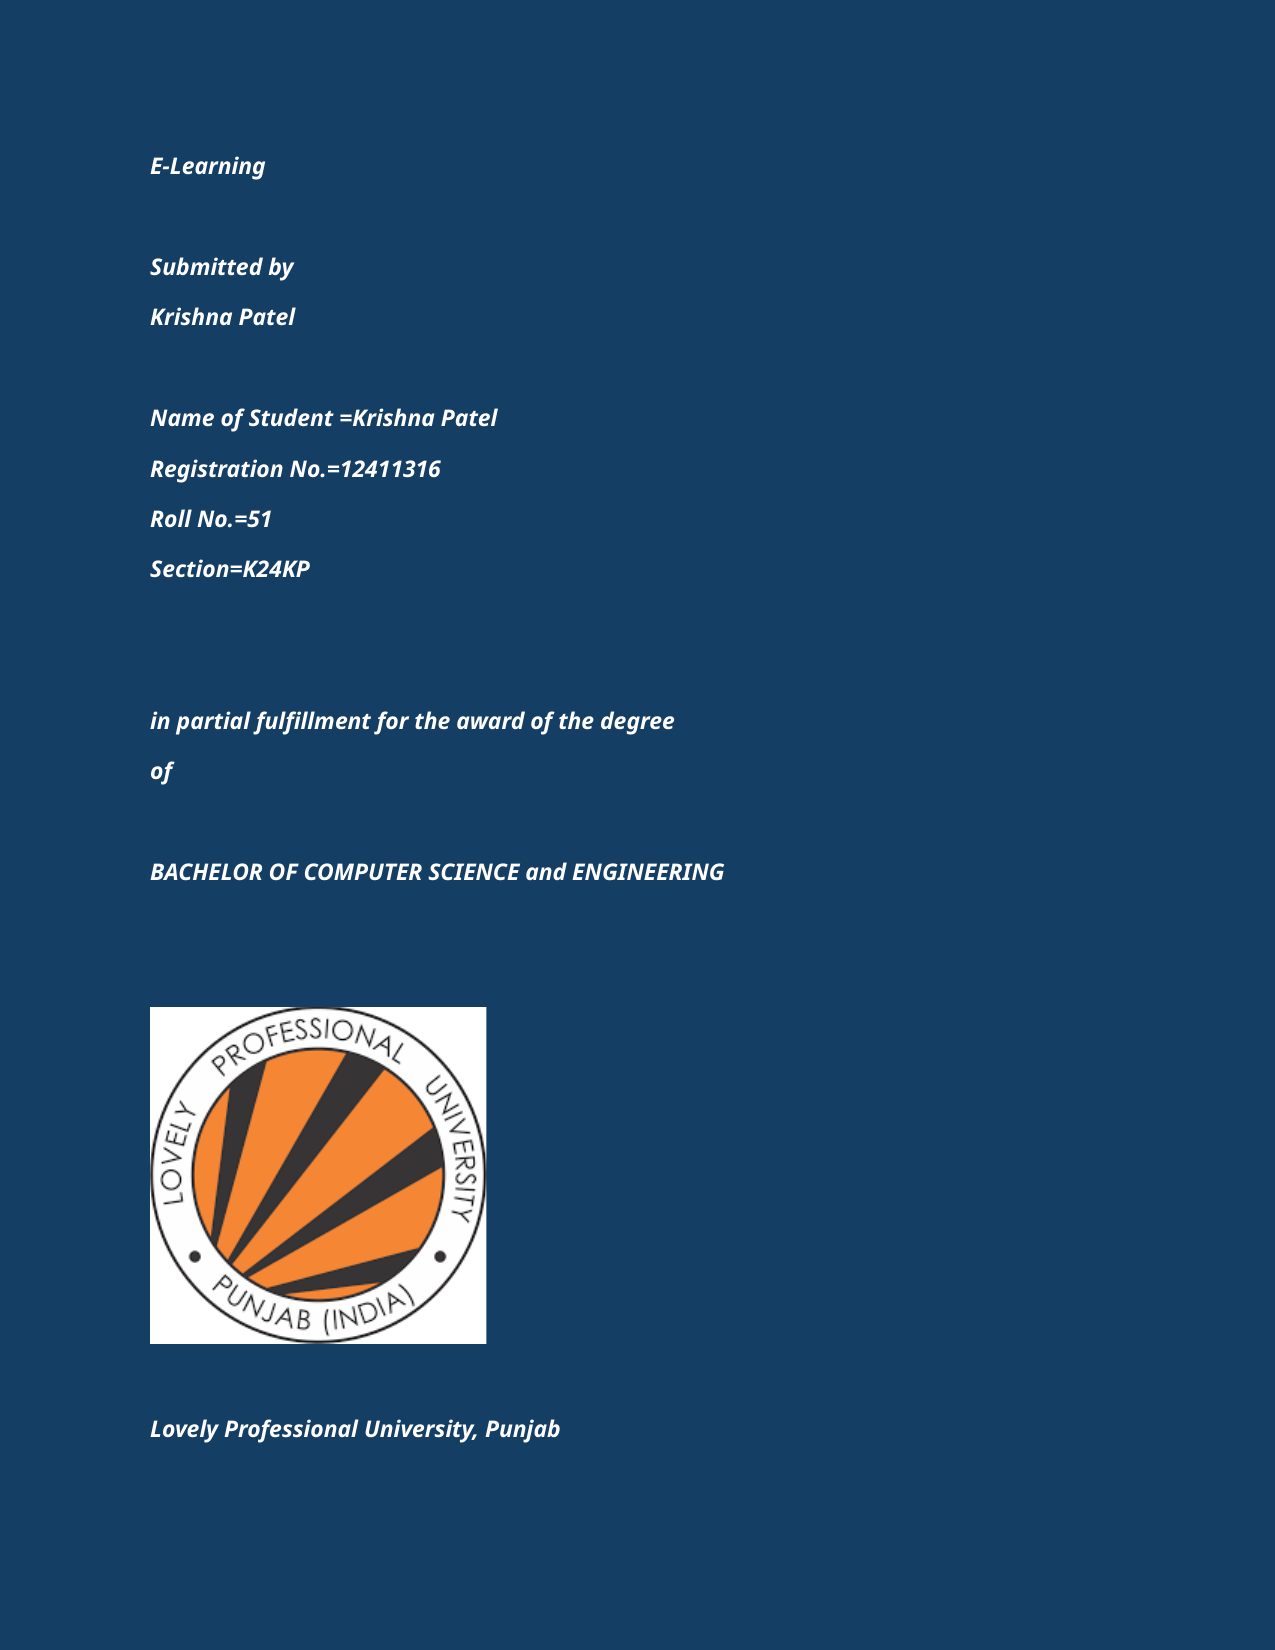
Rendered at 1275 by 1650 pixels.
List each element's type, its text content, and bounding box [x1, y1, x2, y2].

text of [150, 755, 1125, 786]
text Registration No.=12411316 [150, 452, 1125, 484]
text Submitted by [150, 251, 1125, 282]
text Name of Student =Krishna Patel [150, 402, 1125, 433]
text Krishna Patel [150, 301, 1125, 332]
picture [150, 1007, 487, 1344]
text Lovely Professional University, Punjab [150, 1413, 1125, 1444]
text in partial fulfillment for the award of the degree [150, 704, 1125, 736]
text BACHELOR OF COMPUTER SCIENCE and ENGINEERING [150, 856, 1125, 887]
text Section=K24KP [150, 553, 1125, 584]
text E-Learning [150, 150, 1125, 181]
text Roll No.=51 [150, 503, 1125, 534]
